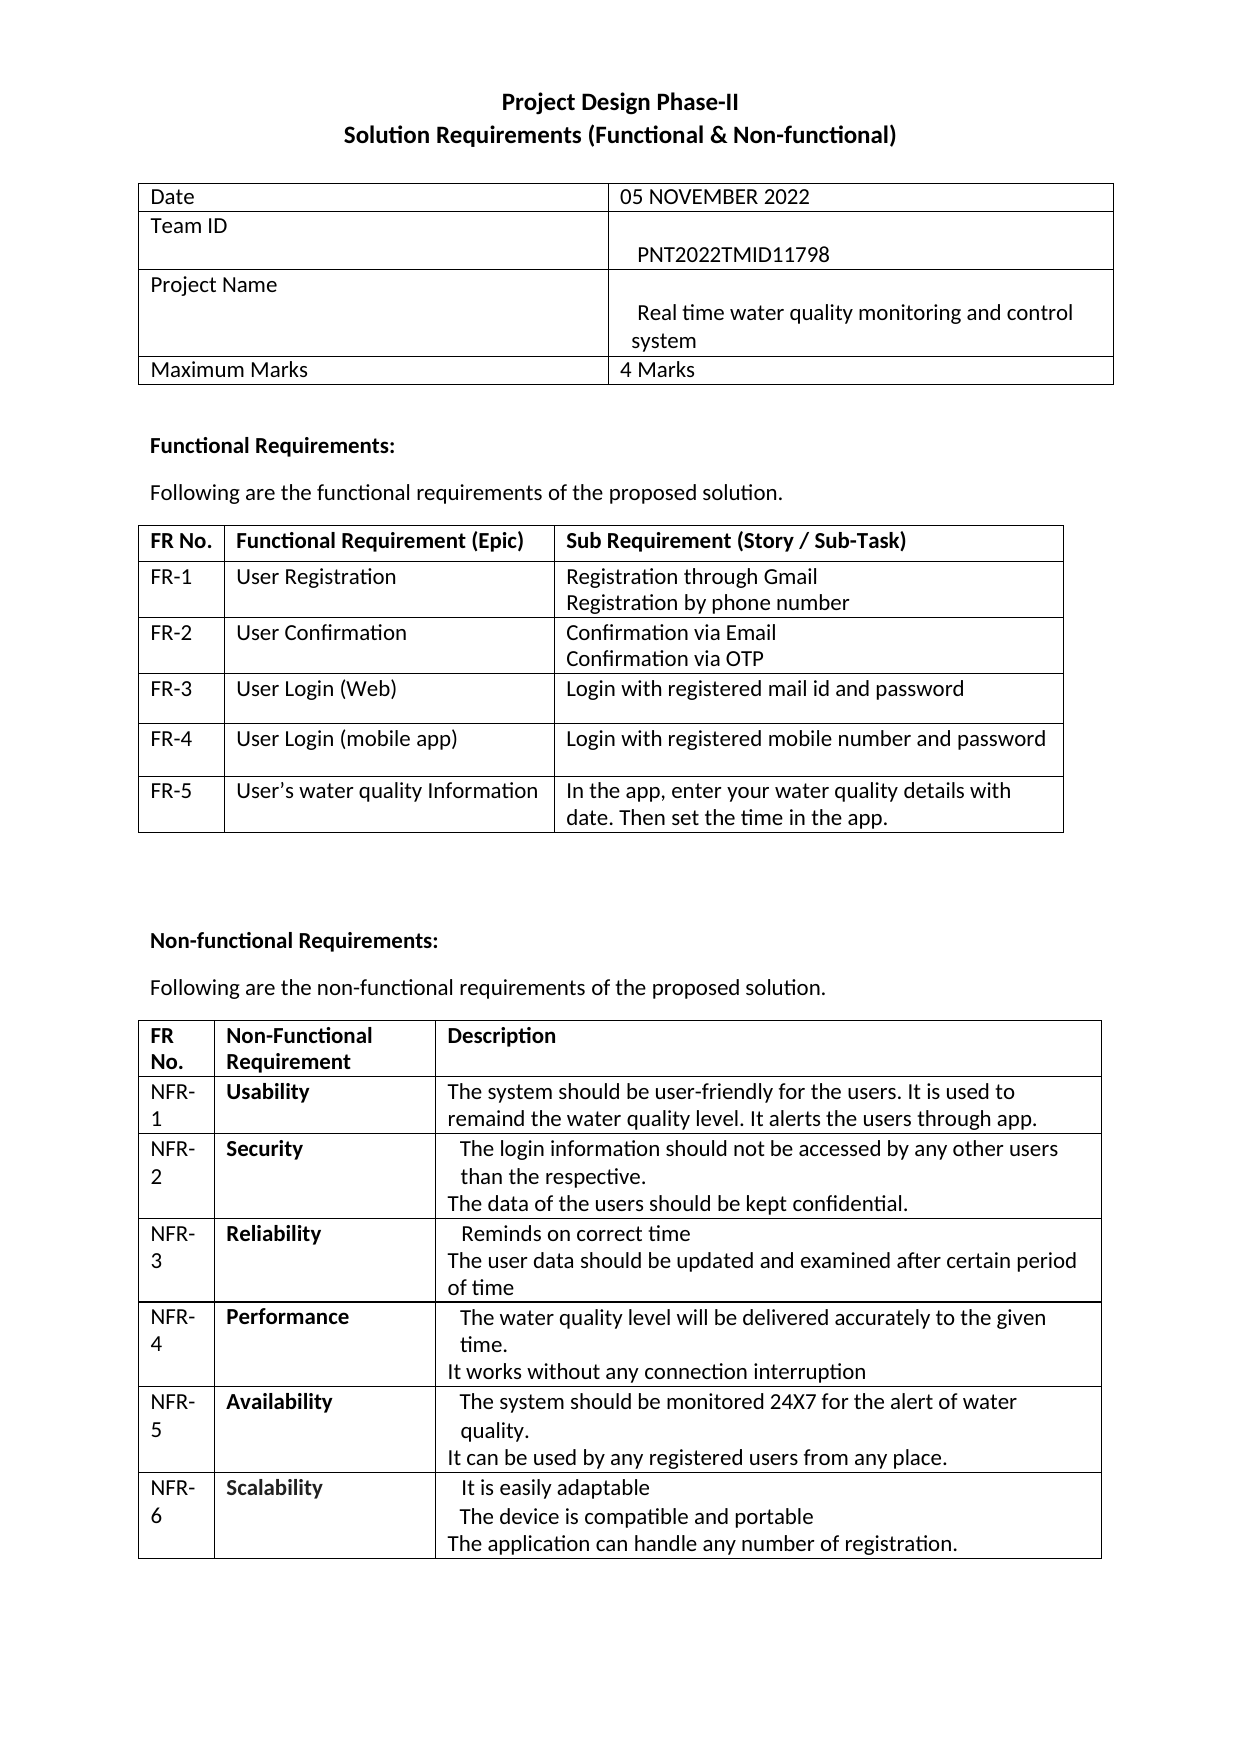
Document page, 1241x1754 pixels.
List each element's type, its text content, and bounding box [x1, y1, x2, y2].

table_cell Reliability [215, 1219, 435, 1301]
table_cell The login information should not be accessed by any other users than the respective. The data of the users should be kept confidential. [436, 1134, 1101, 1218]
table_cell NFR- 2 [139, 1134, 214, 1218]
table_cell Security [215, 1134, 435, 1218]
table_header FR No. [139, 1021, 214, 1076]
table_cell Login with registered mail id and password [555, 674, 1063, 723]
table_cell It is easily adaptable The device is compatible and portable The application can handle any number of registration. [436, 1473, 1101, 1557]
table_cell The system should be user-friendly for the users. It is used to remaind the water quality level. It alerts the users through app. [436, 1077, 1101, 1133]
subtitle Non-functional Requirements: [150, 926, 1126, 954]
subtitle Functional Requirements: [150, 431, 1126, 459]
table_cell NFR- 4 [139, 1303, 214, 1386]
table_header Date [139, 184, 608, 211]
table_header 05 NOVEMBER 2022 [609, 184, 1113, 211]
table_cell The system should be monitored 24X7 for the alert of water quality. It can be used by any registered users from any place. [436, 1387, 1101, 1472]
text Following are the non-functional requirements of the proposed solution. [150, 973, 1126, 1001]
table_cell NFR- 6 [139, 1473, 214, 1557]
table_cell Reminds on correct time The user data should be updated and examined after certain period of time [436, 1219, 1101, 1301]
table_cell Performance [215, 1303, 435, 1386]
table_cell User Registration [225, 562, 554, 617]
table_cell Real time water quality monitoring and control system [609, 270, 1113, 356]
table_cell FR-1 [139, 562, 224, 617]
table_cell PNT2022TMID11798 [609, 212, 1113, 269]
table_cell NFR- 3 [139, 1219, 214, 1301]
table_cell User Login (mobile app) [225, 724, 554, 776]
table_cell FR-3 [139, 674, 224, 723]
table_header Description [436, 1021, 1101, 1076]
table_cell In the app, enter your water quality details with date. Then set the time in the app. [555, 777, 1063, 832]
table_header Sub Requirement (Story / Sub-Task) [555, 526, 1063, 561]
table_header Non-Functional Requirement [215, 1021, 435, 1076]
table_cell Registration through Gmail Registration by phone number [555, 562, 1063, 617]
table_cell FR-5 [139, 777, 224, 832]
table_cell Maximum Marks [139, 357, 608, 383]
title Solution Requirements (Functional & Non-functional) [342, 119, 898, 150]
title Project Design Phase-II [342, 86, 898, 117]
table_cell Login with registered mobile number and password [555, 724, 1063, 776]
table_cell The water quality level will be delivered accurately to the given time. It works without any connection interruption [436, 1303, 1101, 1386]
table_cell Team ID [139, 212, 608, 269]
table_cell FR-2 [139, 618, 224, 673]
table_cell Confirmation via Email Confirmation via OTP [555, 618, 1063, 673]
table_cell 4 Marks [609, 357, 1113, 383]
table_cell Usability [215, 1077, 435, 1133]
table_header Functional Requirement (Epic) [225, 526, 554, 561]
table_cell User Confirmation [225, 618, 554, 673]
table_cell NFR- 1 [139, 1077, 214, 1133]
table_cell Project Name [139, 270, 608, 356]
text Following are the functional requirements of the proposed solution. [150, 478, 1126, 506]
table_cell Scalability [215, 1473, 435, 1557]
table_header FR No. [139, 526, 224, 561]
table_cell NFR- 5 [139, 1387, 214, 1472]
table_cell User’s water quality Information [225, 777, 554, 832]
table_cell User Login (Web) [225, 674, 554, 723]
table_cell FR-4 [139, 724, 224, 776]
table_cell Availability [215, 1387, 435, 1472]
